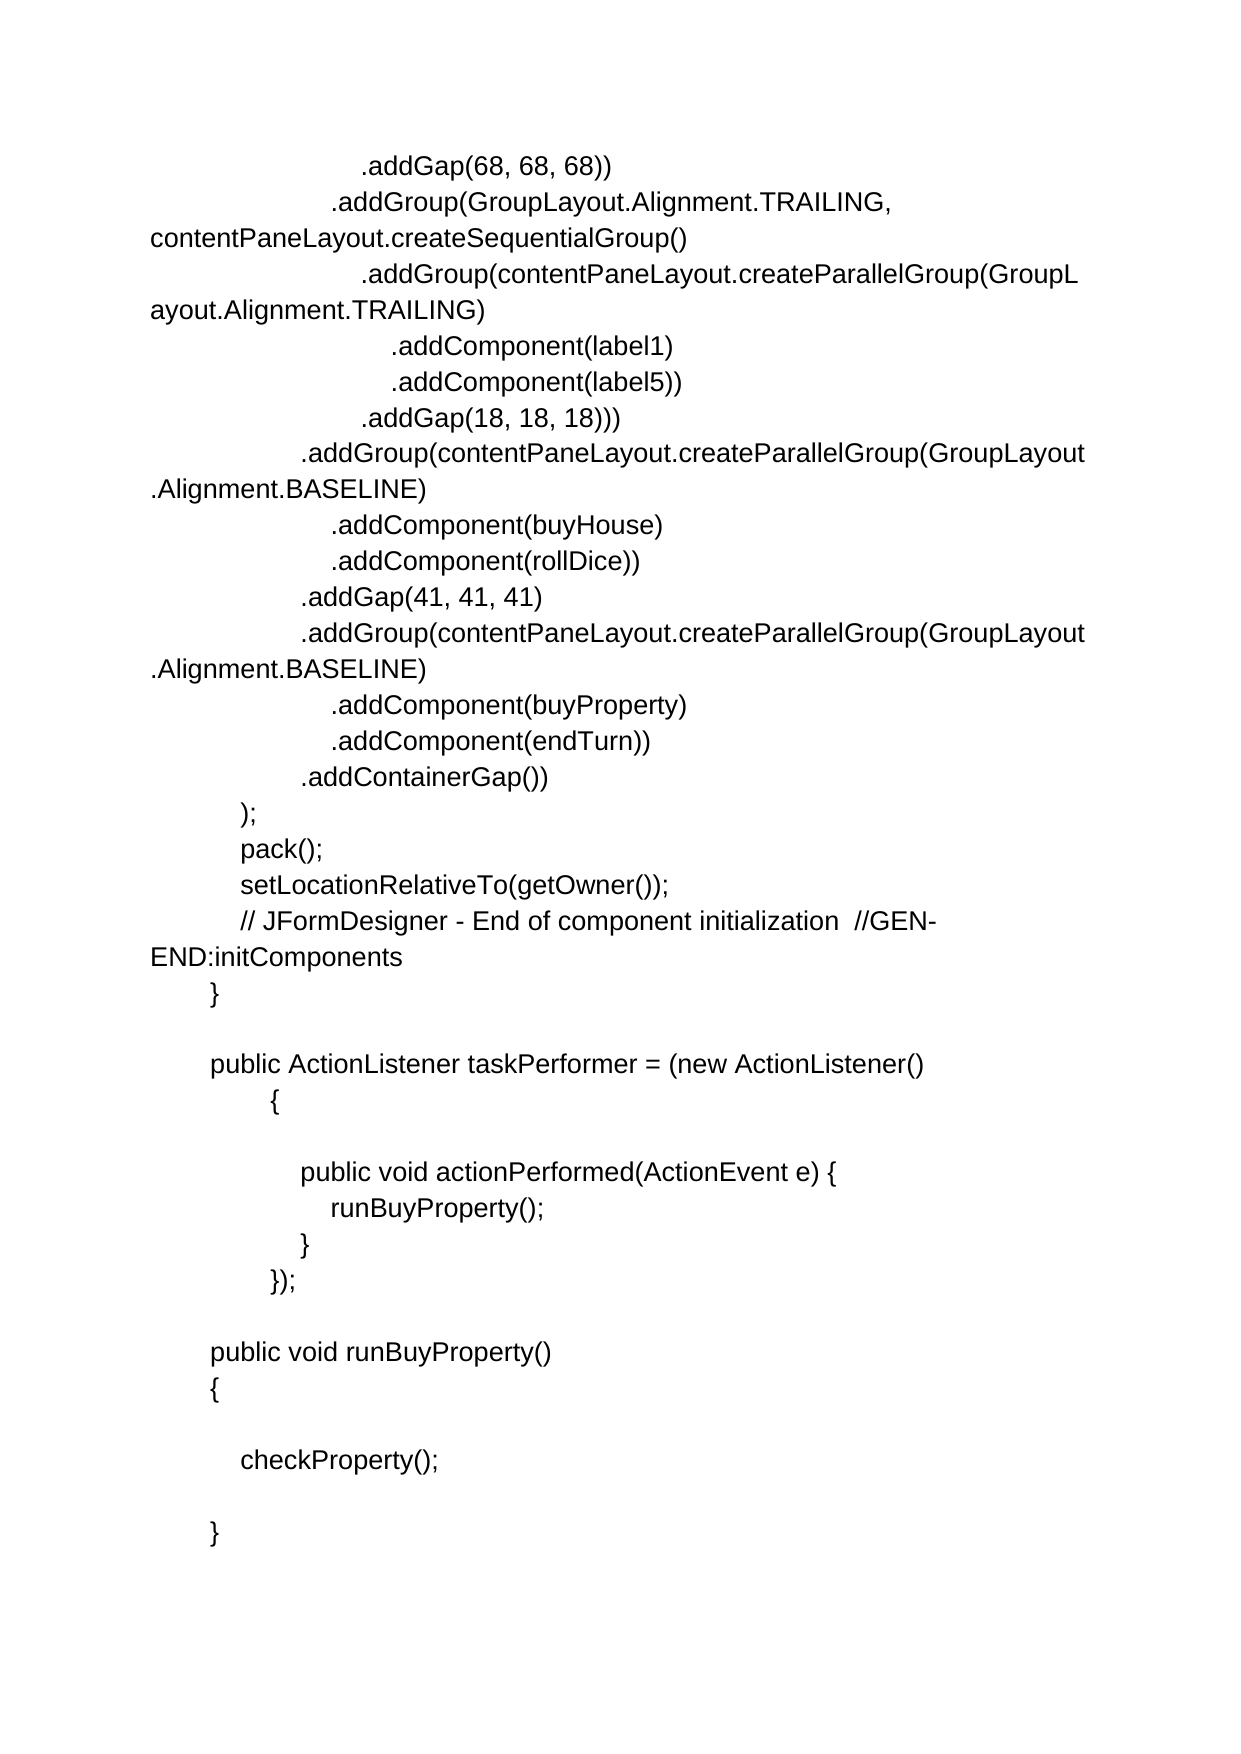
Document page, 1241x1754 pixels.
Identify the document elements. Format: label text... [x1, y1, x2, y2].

text .addGap(18, 18, 18))) [150, 402, 1090, 433]
text .addComponent(buyProperty) [150, 689, 1090, 720]
text pack(); [150, 833, 1090, 864]
text } [150, 1228, 1090, 1259]
text public void runBuyProperty() [150, 1336, 1090, 1367]
text } [150, 977, 1090, 1008]
text ); [150, 797, 1090, 828]
text .addGap(68, 68, 68)) [150, 150, 1090, 181]
text .addContainerGap()) [150, 761, 1090, 792]
text } [150, 1516, 1090, 1547]
text public void actionPerformed(ActionEvent e) { [150, 1156, 1090, 1187]
text { [150, 1084, 1090, 1116]
text .addGap(41, 41, 41) [150, 581, 1090, 612]
text .addGroup(contentPaneLayout.createParallelGroup(GroupLayout.Alignment.BASELINE) [150, 617, 1090, 684]
text .addComponent(rollDice)) [150, 545, 1090, 577]
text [150, 258, 1090, 325]
text // JFormDesigner - End of component initialization //GEN-END:initComponents [150, 905, 1090, 972]
text public ActionListener taskPerformer = (new ActionListener() [150, 1048, 1090, 1080]
text checkProperty(); [150, 1444, 1090, 1475]
text .addComponent(buyHouse) [150, 509, 1090, 541]
text .addGroup(contentPaneLayout.createParallelGroup(GroupLayout.Alignment.BASELINE) [150, 437, 1090, 505]
text { [150, 1372, 1090, 1403]
text .addComponent(label1) [150, 330, 1090, 361]
text .addComponent(endTurn)) [150, 725, 1090, 756]
text setLocationRelativeTo(getOwner()); [150, 869, 1090, 900]
text }); [150, 1264, 1090, 1295]
text runBuyProperty(); [150, 1192, 1090, 1223]
text .addComponent(label5)) [150, 366, 1090, 397]
text .addGroup(GroupLayout.Alignment.TRAILING, contentPaneLayout.createSequentialGroup() [150, 186, 1090, 253]
